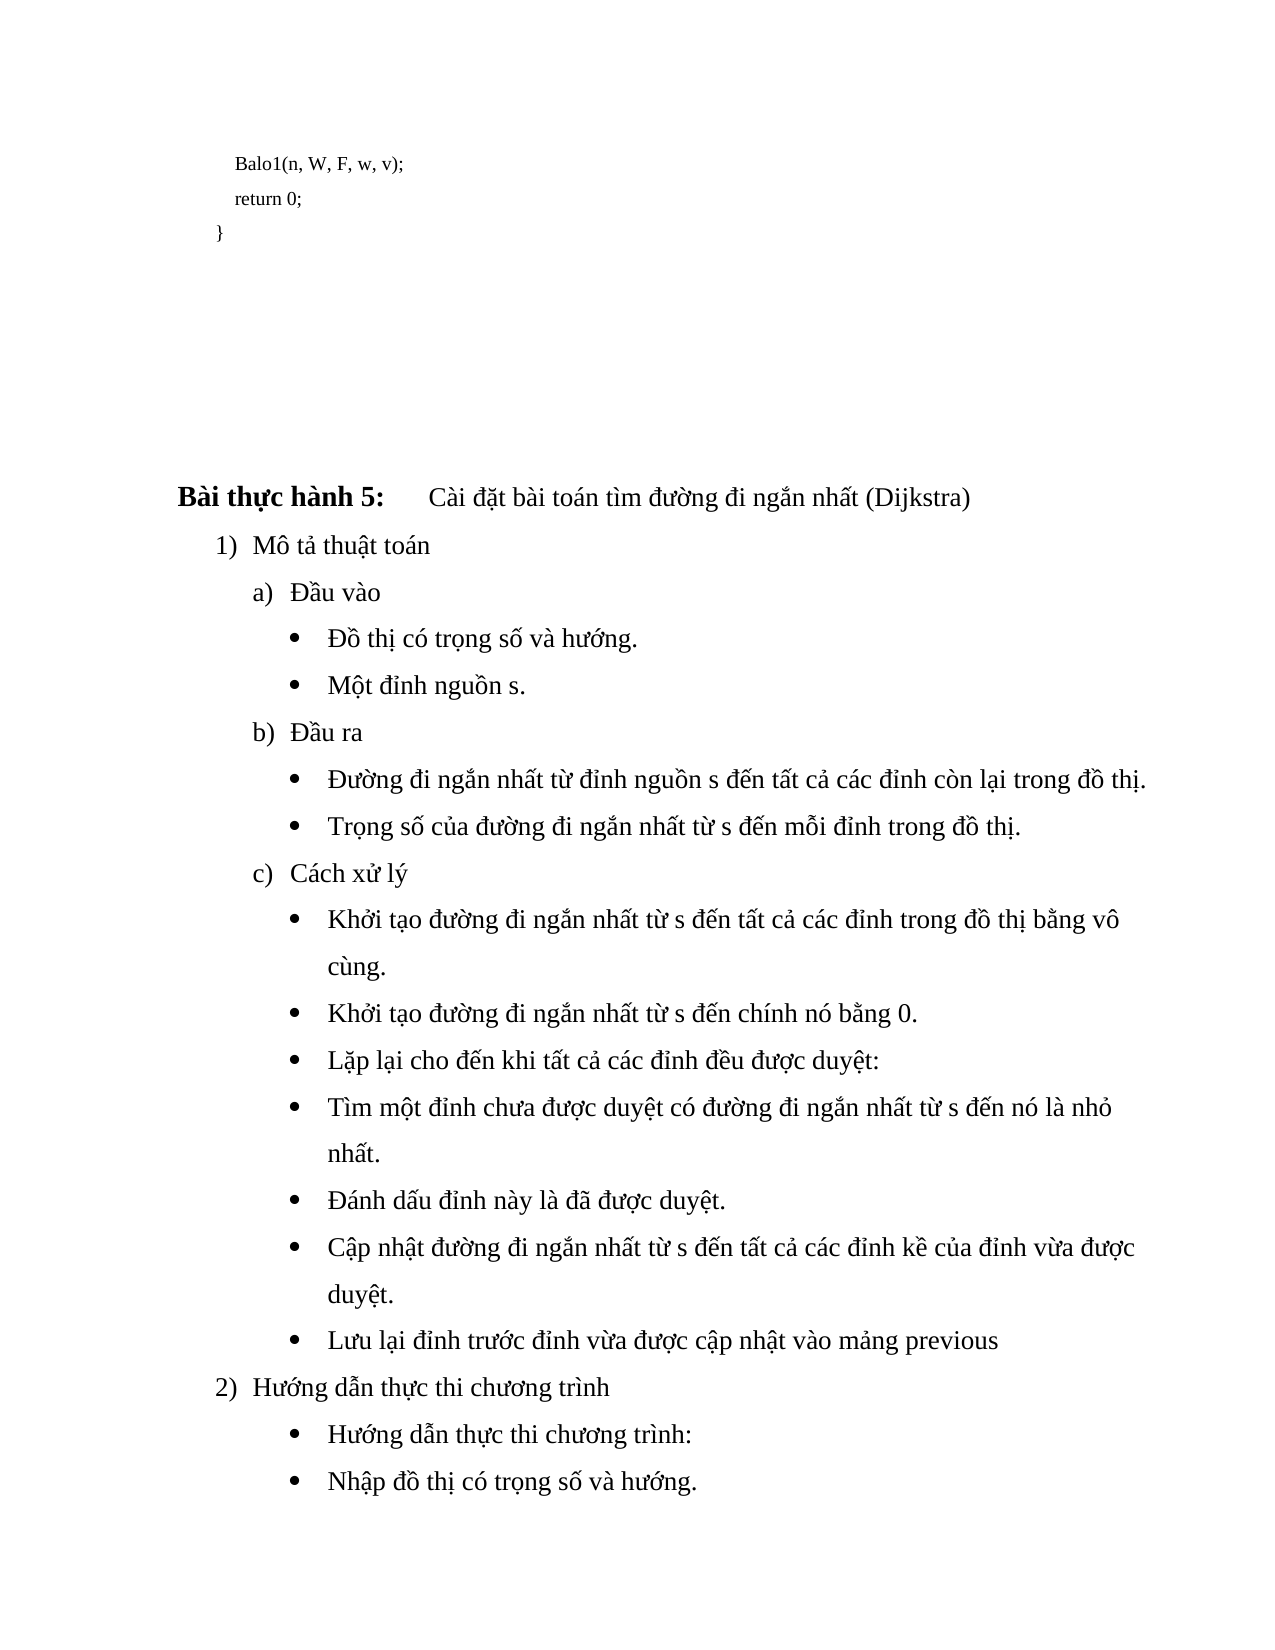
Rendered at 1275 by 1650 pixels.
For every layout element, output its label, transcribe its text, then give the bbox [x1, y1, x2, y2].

list Khởi tạo đường đi ngắn nhất từ s đến tất cả các đỉnh trong đồ thị bằng vô cùng. [290, 903, 1157, 981]
list Lặp lại cho đến khi tất cả các đỉnh đều được duyệt: [290, 1044, 1157, 1075]
list Hướng dẫn thực thi chương trình [215, 1371, 1157, 1402]
list Đầu ra [252, 716, 1157, 747]
list Mô tả thuật toán [215, 529, 1157, 560]
list Nhập đồ thị có trọng số và hướng. [290, 1465, 1157, 1496]
list Cài đặt bài toán tìm đường đi ngắn nhất (Dijkstra) [177, 479, 1157, 512]
list Đánh dấu đỉnh này là đã được duyệt. [290, 1184, 1157, 1215]
list } [215, 221, 1157, 243]
list Trọng số của đường đi ngắn nhất từ s đến mỗi đỉnh trong đồ thị. [290, 810, 1157, 841]
list Đường đi ngắn nhất từ đỉnh nguồn s đến tất cả các đỉnh còn lại trong đồ thị. [290, 763, 1157, 794]
list Khởi tạo đường đi ngắn nhất từ s đến chính nó bằng 0. [290, 997, 1157, 1028]
list Lưu lại đỉnh trước đỉnh vừa được cập nhật vào mảng previous [290, 1324, 1157, 1356]
list return 0; [215, 186, 1157, 209]
list Một đỉnh nguồn s. [290, 669, 1157, 701]
list Balo1(n, W, F, w, v); [215, 152, 1157, 175]
list Đầu vào [252, 576, 1157, 607]
list Hướng dẫn thực thi chương trình: [290, 1418, 1157, 1449]
list Tìm một đỉnh chưa được duyệt có đường đi ngắn nhất từ s đến nó là nhỏ nhất. [290, 1091, 1157, 1168]
list Đồ thị có trọng số và hướng. [290, 623, 1157, 654]
list Cập nhật đường đi ngắn nhất từ s đến tất cả các đỉnh kề của đỉnh vừa được duyệt. [290, 1231, 1157, 1309]
list Cách xử lý [252, 857, 1157, 888]
